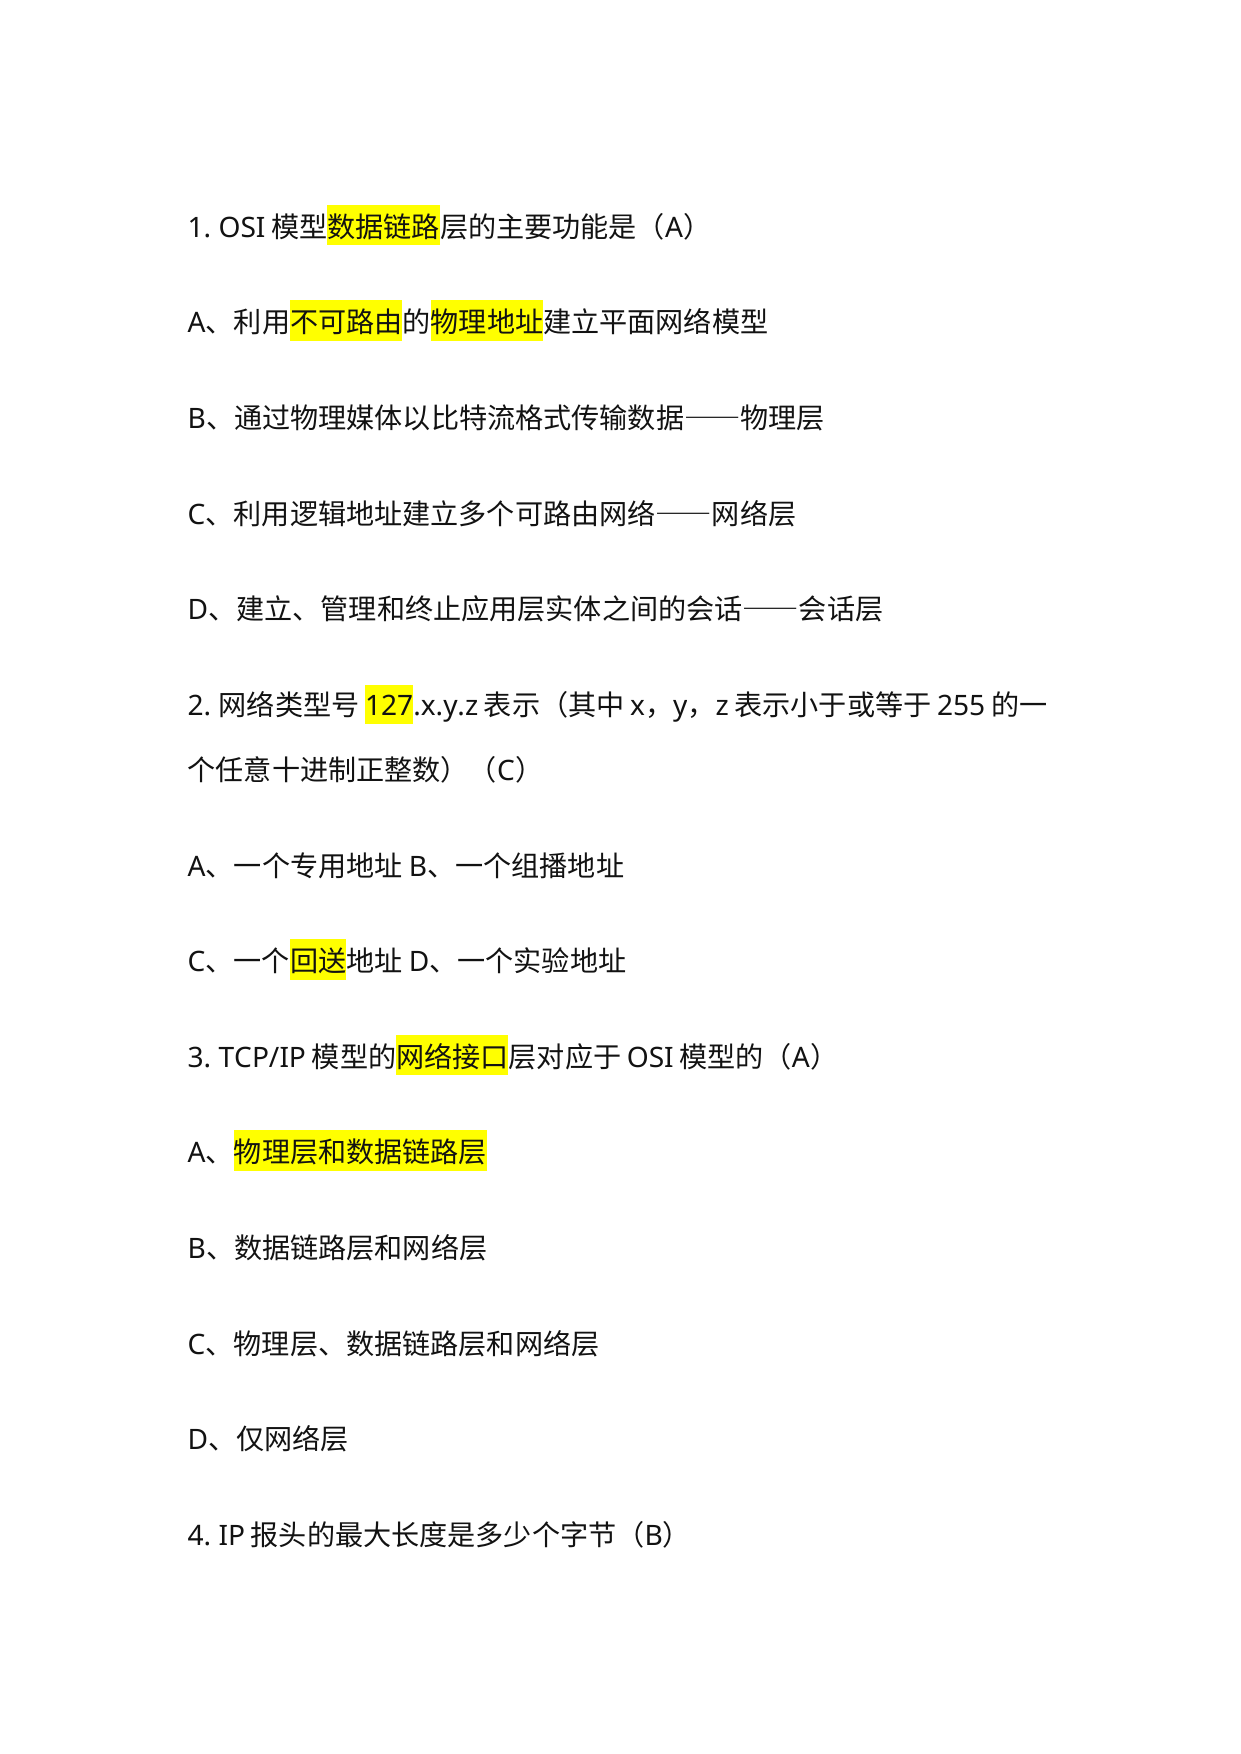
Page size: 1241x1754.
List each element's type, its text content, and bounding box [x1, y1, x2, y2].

text C、一个回送地址 D、一个实验地址 [187, 927, 1053, 992]
text A、物理层和数据链路层 [187, 1118, 1053, 1183]
text 3. TCP/IP模型的网络接口层对应于OSI模型的（A） [187, 1023, 1053, 1088]
text 1. OSI模型数据链路层的主要功能是（A） [187, 193, 1053, 258]
text C、利用逻辑地址建立多个可路由网络——网络层 [187, 479, 1053, 544]
text B、数据链路层和网络层 [187, 1214, 1053, 1279]
text D、仅网络层 [187, 1405, 1053, 1470]
text A、一个专用地址 B、一个组播地址 [187, 831, 1053, 896]
text A、利用不可路由的物理地址建立平面网络模型 [187, 288, 1053, 353]
text C、物理层、数据链路层和网络层 [187, 1309, 1053, 1374]
text 4. IP报头的最大长度是多少个字节（B） [187, 1501, 1053, 1566]
text 2. 网络类型号127.x.y.z表示（其中x，y，z表示小于或等于255的一个任意十进制正整数）（C） [187, 671, 1053, 801]
text D、建立、管理和终止应用层实体之间的会话——会话层 [187, 575, 1053, 640]
text B、通过物理媒体以比特流格式传输数据——物理层 [187, 384, 1053, 449]
